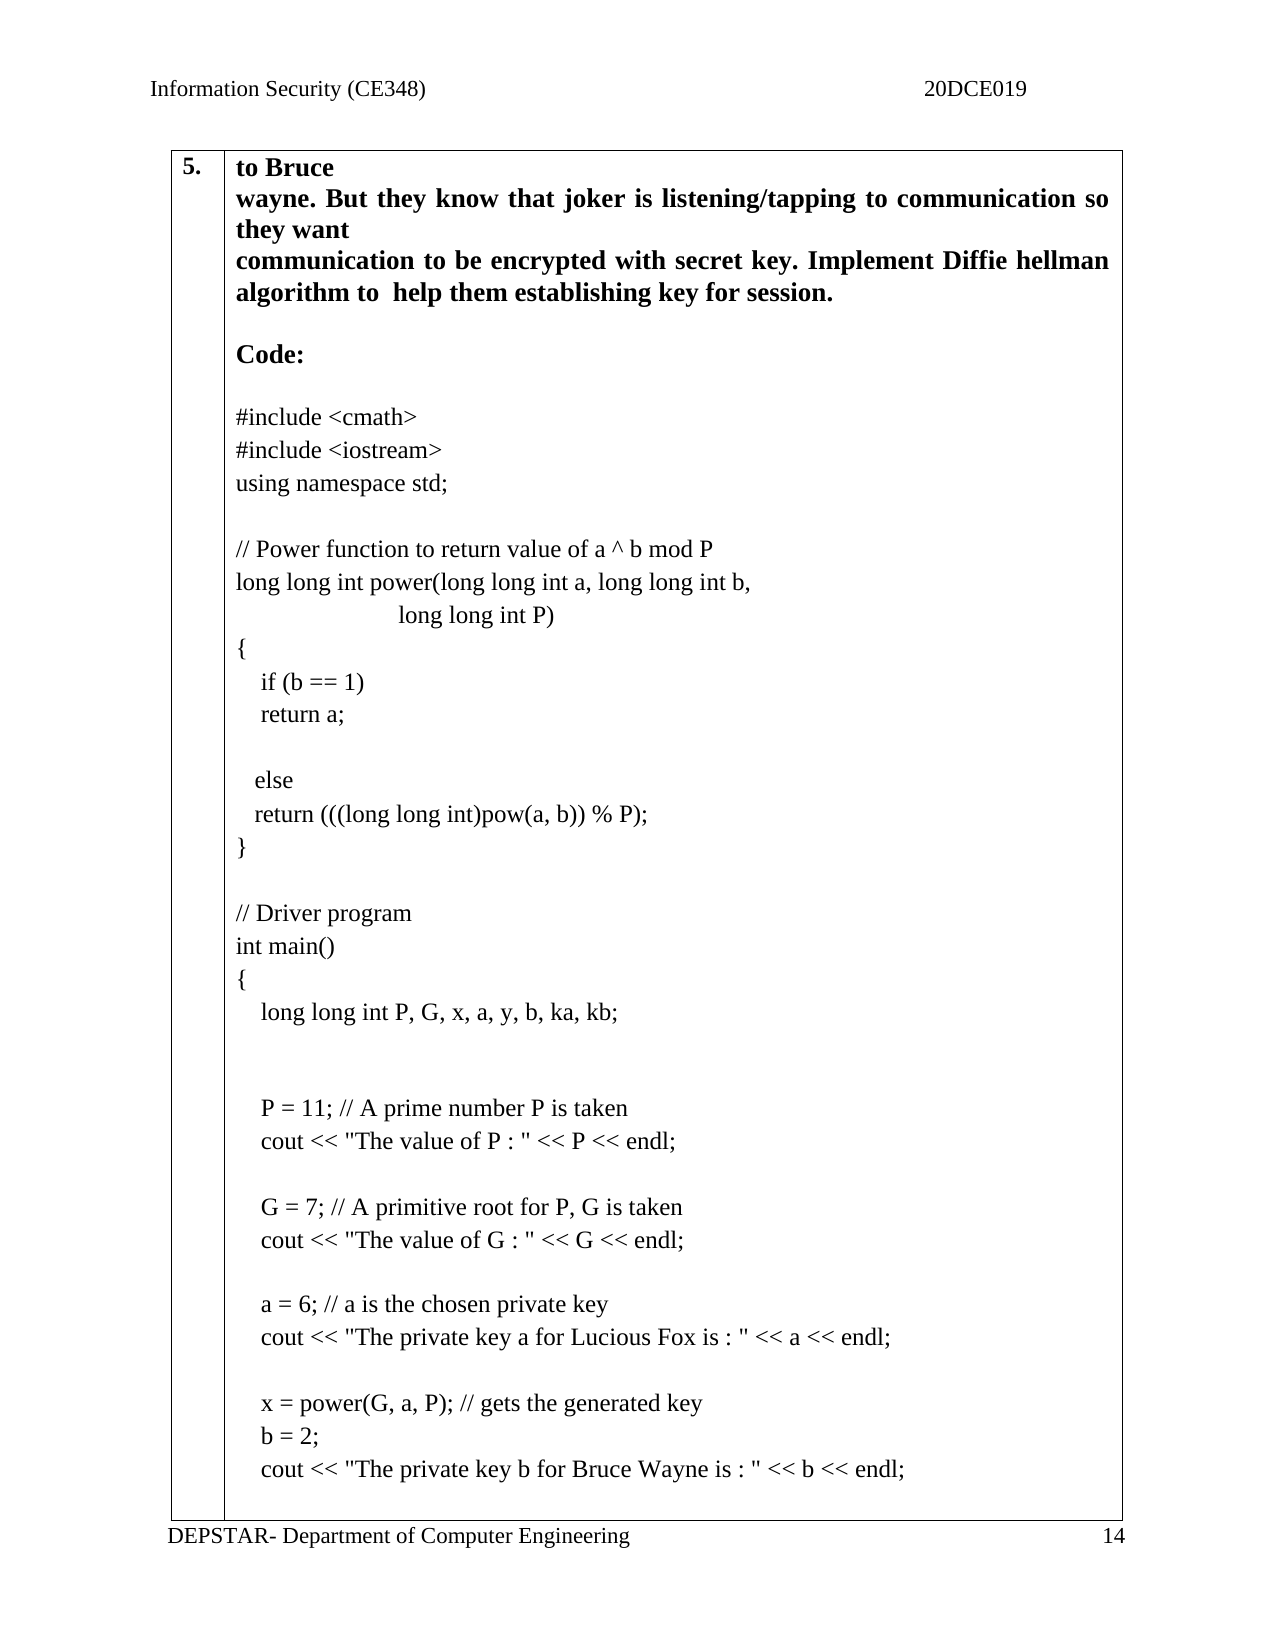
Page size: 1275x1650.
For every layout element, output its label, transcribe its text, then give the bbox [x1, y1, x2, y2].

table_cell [225, 151, 1122, 1520]
table_cell 1. 2. 3. 4. 5. 6. [172, 151, 224, 1520]
